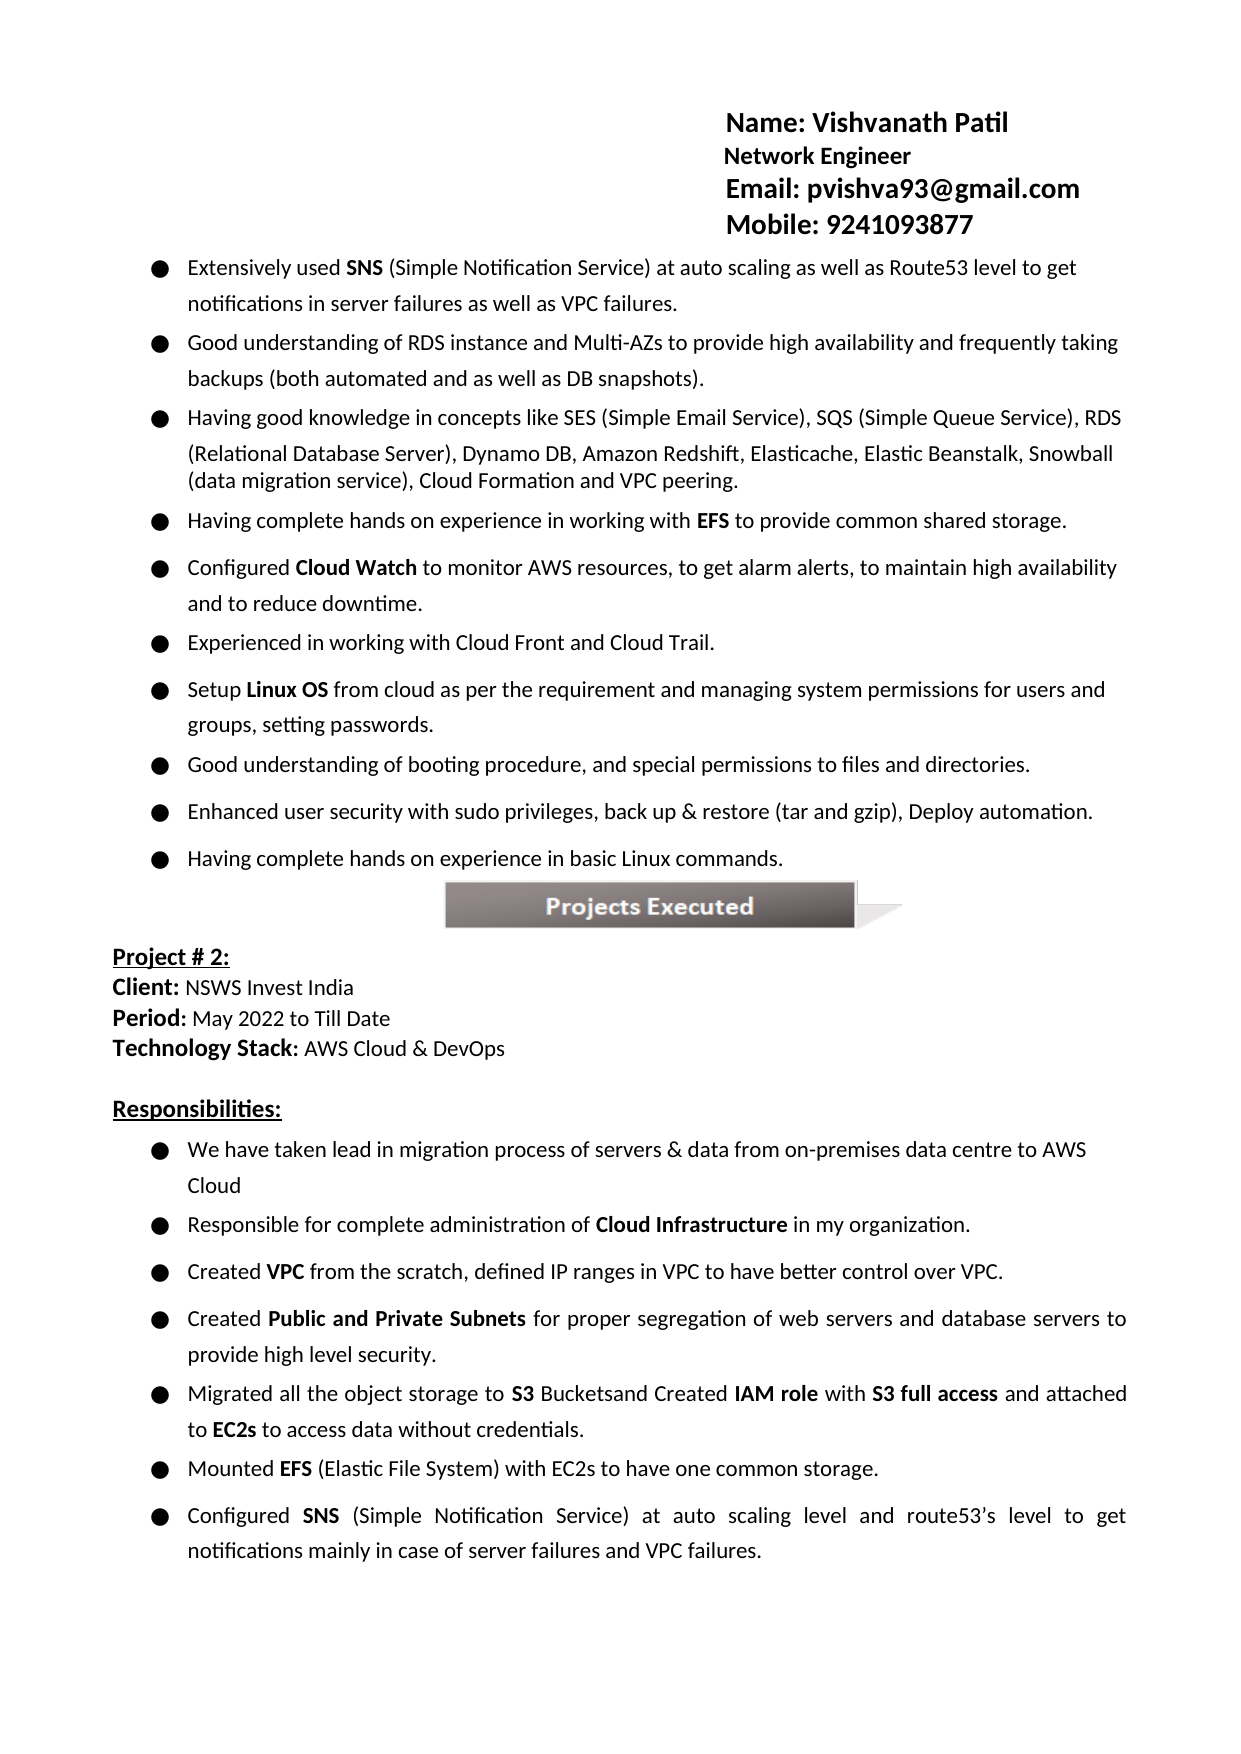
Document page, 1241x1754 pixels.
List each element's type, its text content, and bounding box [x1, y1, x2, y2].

list Setup Linux OS from cloud as per the requirement and managing system permissions for users and groups, setting passwords. [150, 664, 1128, 739]
list Configured Cloud Watch to monitor AWS resources, to get alarm alerts, to maintain high availability and to reduce downtime. [150, 542, 1128, 617]
picture [443, 880, 903, 929]
list We have taken lead in migration process of servers & data from on-premises data centre to AWS Cloud [150, 1124, 1128, 1199]
list Mounted EFS (Elastic File System) with EC2s to have one common storage. [150, 1443, 1128, 1490]
list Extensively used SNS (Simple Notification Service) at auto scaling as well as Route53 level to get notifications in server failures as well as VPC failures. [150, 242, 1128, 317]
list Experienced in working with Cloud Front and Cloud Trail. [150, 617, 1128, 664]
list Responsible for complete administration of Cloud Infrastructure in my organization. [150, 1199, 1128, 1246]
list Created Public and Private Subnets for proper segregation of web servers and database servers to provide high level security. [150, 1293, 1128, 1368]
text Responsibilities: [112, 1093, 1128, 1124]
text Project # 2: [112, 941, 1128, 971]
list Migrated all the object storage to S3 Bucketsand Created IAM role with S3 full access and attached to EC2s to access data without credentials. [150, 1368, 1128, 1443]
list Having good knowledge in concepts like SES (Simple Email Service), SQS (Simple Queue Service), RDS (Relational Database Server), Dynamo DB, Amazon Redshift, Elasticache, Elastic Beanstalk, Snowball (data migration service), Cloud Formation and VPC peering. [150, 392, 1128, 495]
list Having complete hands on experience in working with EFS to provide common shared storage. [150, 495, 1128, 542]
list Having complete hands on experience in basic Linux commands. [150, 833, 1128, 879]
list Enhanced user security with sudo privileges, back up & restore (tar and gzip), Deploy automation. [150, 786, 1128, 833]
text Period: May 2022 to Till Date [112, 1002, 1128, 1032]
list Configured SNS (Simple Notification Service) at auto scaling level and route53’s level to get notifications mainly in case of server failures and VPC failures. [150, 1490, 1128, 1565]
text Technology Stack: AWS Cloud & DevOps [112, 1032, 1128, 1063]
list Created VPC from the scratch, defined IP ranges in VPC to have better control over VPC. [150, 1246, 1128, 1293]
list Good understanding of booting procedure, and special permissions to files and directories. [150, 739, 1128, 786]
text Client: NSWS Invest India [112, 971, 1128, 1002]
list Good understanding of RDS instance and Multi-AZs to provide high availability and frequently taking backups (both automated and as well as DB snapshots). [150, 317, 1128, 392]
